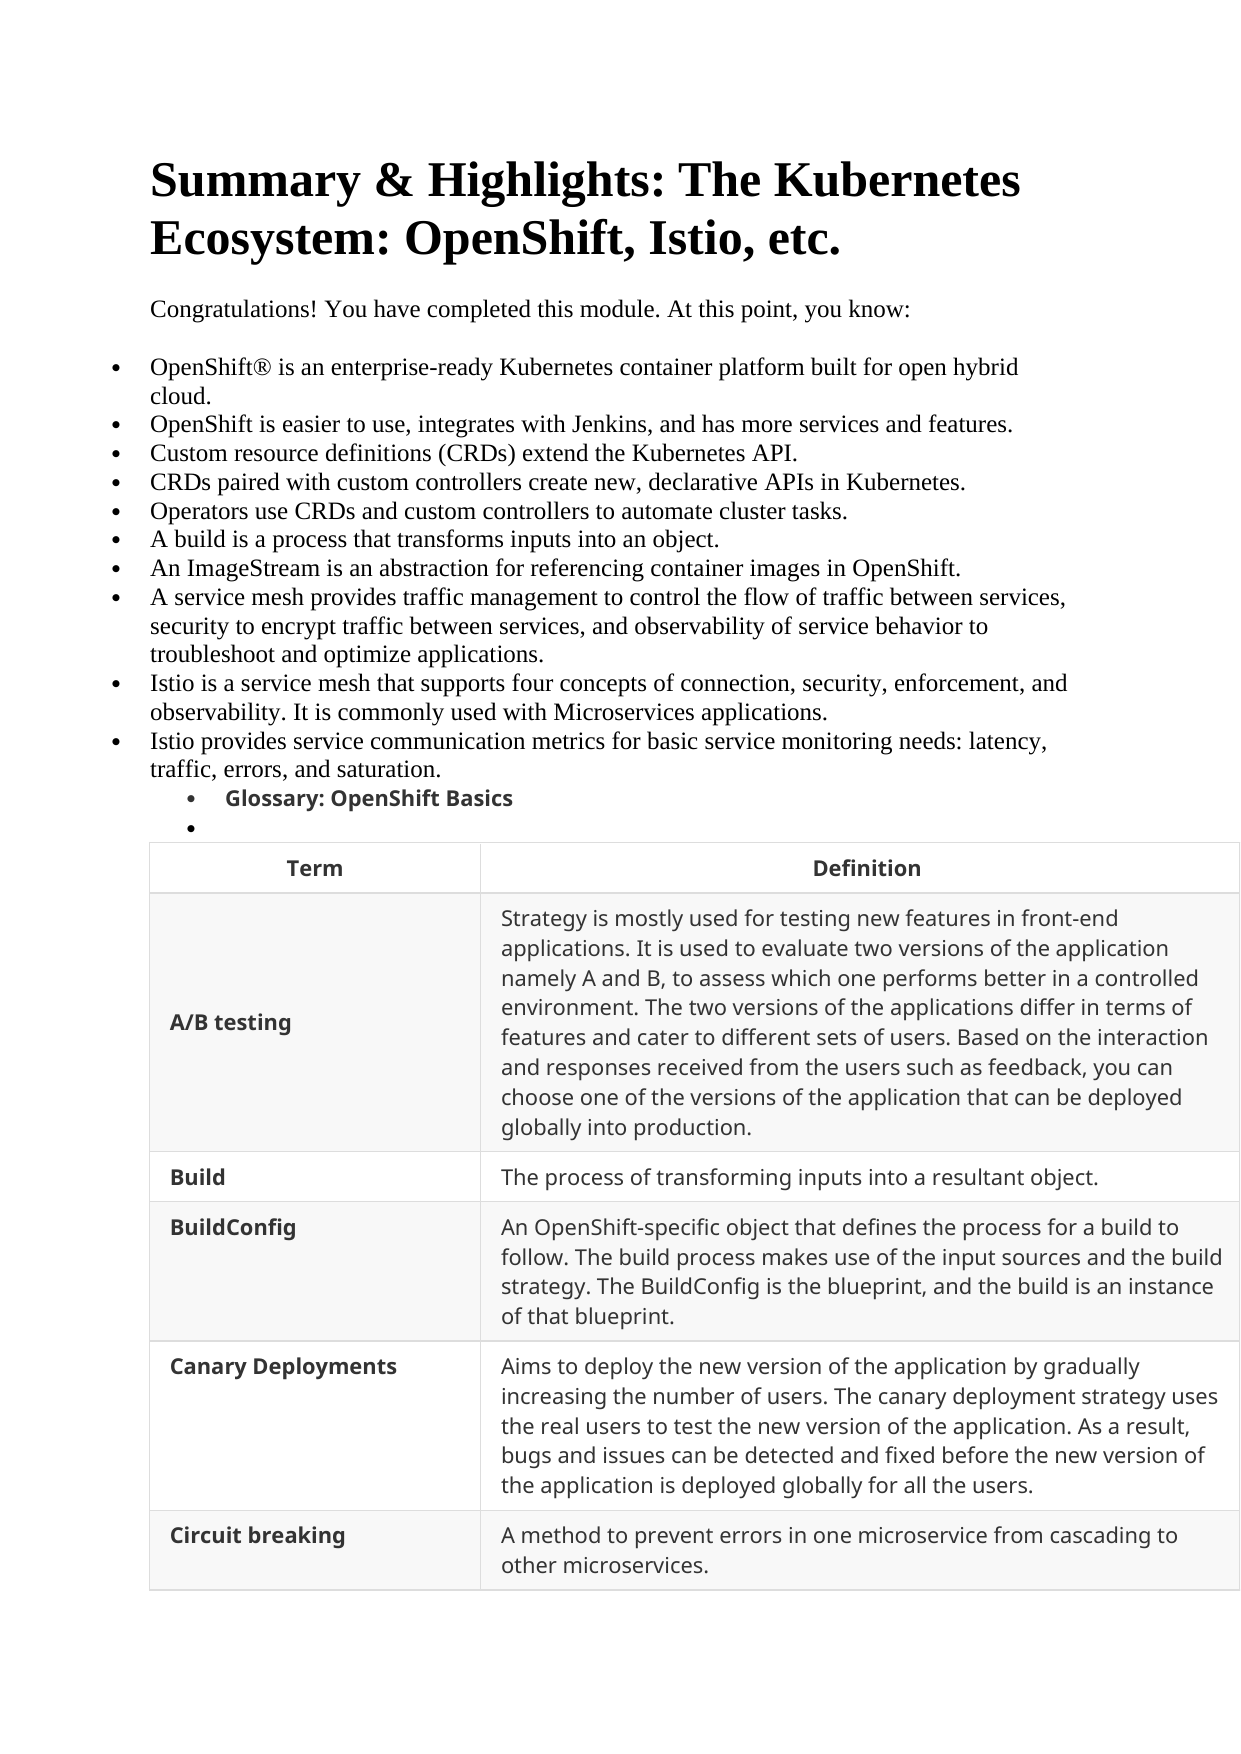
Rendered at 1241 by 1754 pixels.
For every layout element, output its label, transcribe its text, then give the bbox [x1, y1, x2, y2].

table_cell An OpenShift-specific object that defines the process for a build to follow. The build process makes use of the input sources and the build strategy. The BuildConfig is the blueprint, and the build is an instance of that blueprint. [481, 1202, 1239, 1340]
list An ImageStream is an abstraction for referencing container images in OpenShift. [112, 553, 1090, 582]
table_cell The process of transforming inputs into a resultant object. [481, 1152, 1239, 1201]
list CRDs paired with custom controllers create new, declarative APIs in Kubernetes. [112, 467, 1090, 496]
list Istio provides service communication metrics for basic service monitoring needs: latency, traffic, errors, and saturation. [112, 726, 1090, 783]
table_cell Canary Deployments [150, 1342, 480, 1509]
table_cell A method to prevent errors in one microservice from cascading to other microservices. [481, 1511, 1239, 1589]
table_cell Circuit breaking [150, 1511, 480, 1589]
list OpenShift is easier to use, integrates with Jenkins, and has more services and features. [112, 409, 1090, 438]
table_header Term [150, 843, 480, 892]
table_cell Strategy is mostly used for testing new features in front-end applications. It is used to evaluate two versions of the application namely A and B, to assess which one performs better in a controlled environment. The two versions of the applications differ in terms of features and cater to different sets of users. Based on the interaction and responses received from the users such as feedback, you can choose one of the versions of the application that can be deployed globally into production. [481, 894, 1239, 1151]
list Operators use CRDs and custom controllers to automate cluster tasks. [112, 496, 1090, 524]
list Istio is a service mesh that supports four concepts of connection, security, enforcement, and observability. It is commonly used with Microservices applications. [112, 668, 1090, 726]
text Congratulations! You have completed this module. At this point, you know: [150, 294, 1090, 323]
list A build is a process that transforms inputs into an object. [112, 524, 1090, 553]
list Glossary: OpenShift Basics [187, 783, 1090, 813]
table_header Definition [481, 843, 1239, 892]
table_cell BuildConfig [150, 1202, 480, 1340]
table_cell Aims to deploy the new version of the application by gradually increasing the number of users. The canary deployment strategy uses the real users to test the new version of the application. As a result, bugs and issues can be detected and fixed before the new version of the application is deployed globally for all the users. [481, 1342, 1239, 1509]
table_cell A/B testing [150, 894, 480, 1151]
text Summary & Highlights: The Kubernetes Ecosystem: OpenShift, Istio, etc. [150, 150, 1090, 265]
table_cell Build [150, 1152, 480, 1201]
list OpenShift® is an enterprise-ready Kubernetes container platform built for open hybrid cloud. [112, 352, 1090, 409]
list Custom resource definitions (CRDs) extend the Kubernetes API. [112, 438, 1090, 467]
list A service mesh provides traffic management to control the flow of traffic between services, security to encrypt traffic between services, and observability of service behavior to troubleshoot and optimize applications. [112, 582, 1090, 668]
